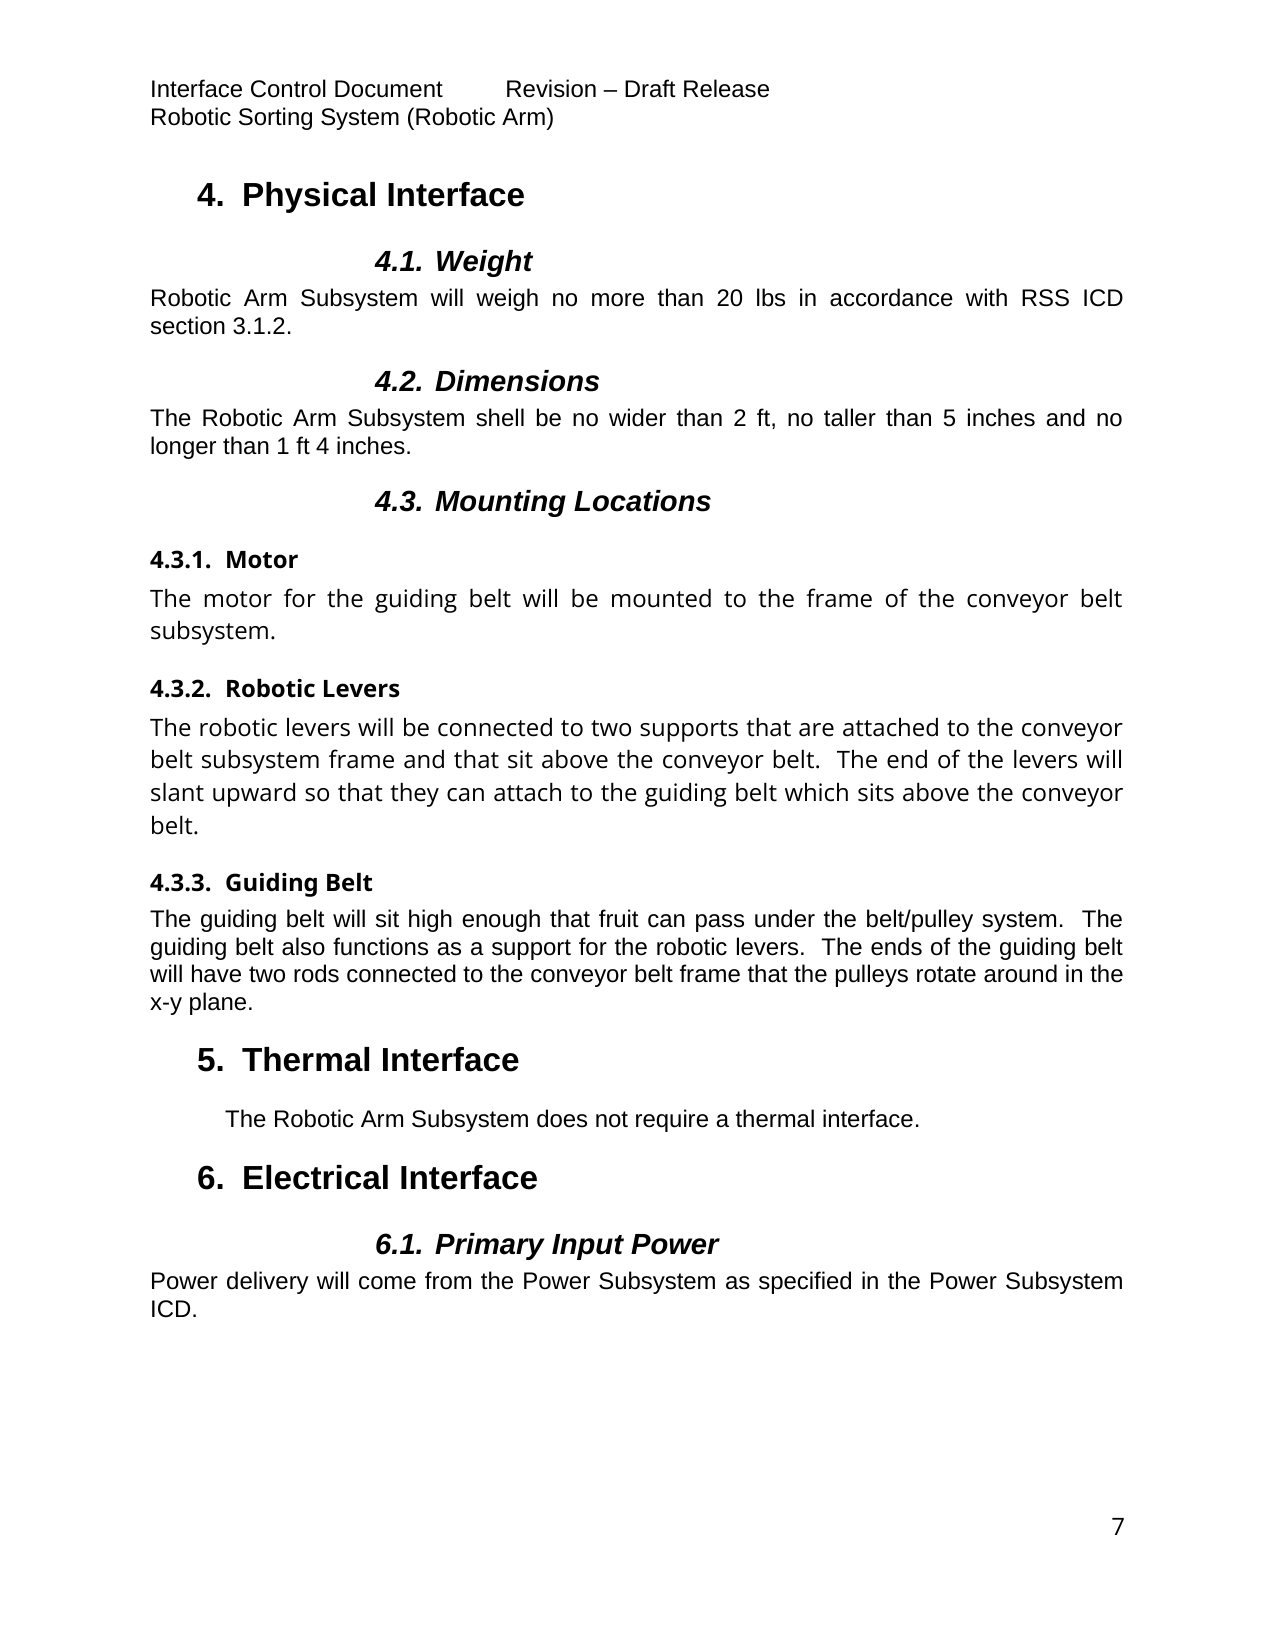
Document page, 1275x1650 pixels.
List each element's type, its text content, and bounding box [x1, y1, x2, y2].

text The guiding belt will sit high enough that fruit can pass under the belt/pulley system. The guiding belt also functions as a support for the robotic levers. The ends of the guiding belt will have two rods connected to the conveyor belt frame that the pulleys rotate around in the x-y plane. [150, 905, 1125, 1015]
subtitle Weight [375, 244, 1125, 278]
subtitle Mounting Locations [375, 484, 1125, 518]
subtitle Robotic Levers [150, 672, 1125, 704]
text The Robotic Arm Subsystem does not require a thermal interface. [225, 1105, 1125, 1133]
subtitle Thermal Interface [197, 1040, 1125, 1079]
text The motor for the guiding belt will be mounted to the frame of the conveyor belt subsystem. [150, 582, 1125, 647]
text The robotic levers will be connected to two supports that are attached to the conveyor belt subsystem frame and that sit above the conveyor belt. The end of the levers will slant upward so that they can attach to the guiding belt which sits above the conveyor belt. [150, 711, 1125, 841]
text Power delivery will come from the Power Subsystem as specified in the Power Subsystem ICD. [150, 1267, 1125, 1322]
text Robotic Arm Subsystem will weigh no more than 20 lbs in accordance with RSS ICD section 3.1.2. [150, 284, 1125, 339]
subtitle Electrical Interface [197, 1158, 1125, 1196]
subtitle Dimensions [375, 364, 1125, 398]
subtitle Motor [150, 543, 1125, 575]
text The Robotic Arm Subsystem shell be no wider than 2 ft, no taller than 5 inches and no longer than 1 ft 4 inches. [150, 404, 1125, 459]
subtitle Physical Interface [197, 175, 1125, 213]
subtitle Primary Input Power [375, 1227, 1125, 1261]
subtitle Guiding Belt [150, 866, 1125, 899]
